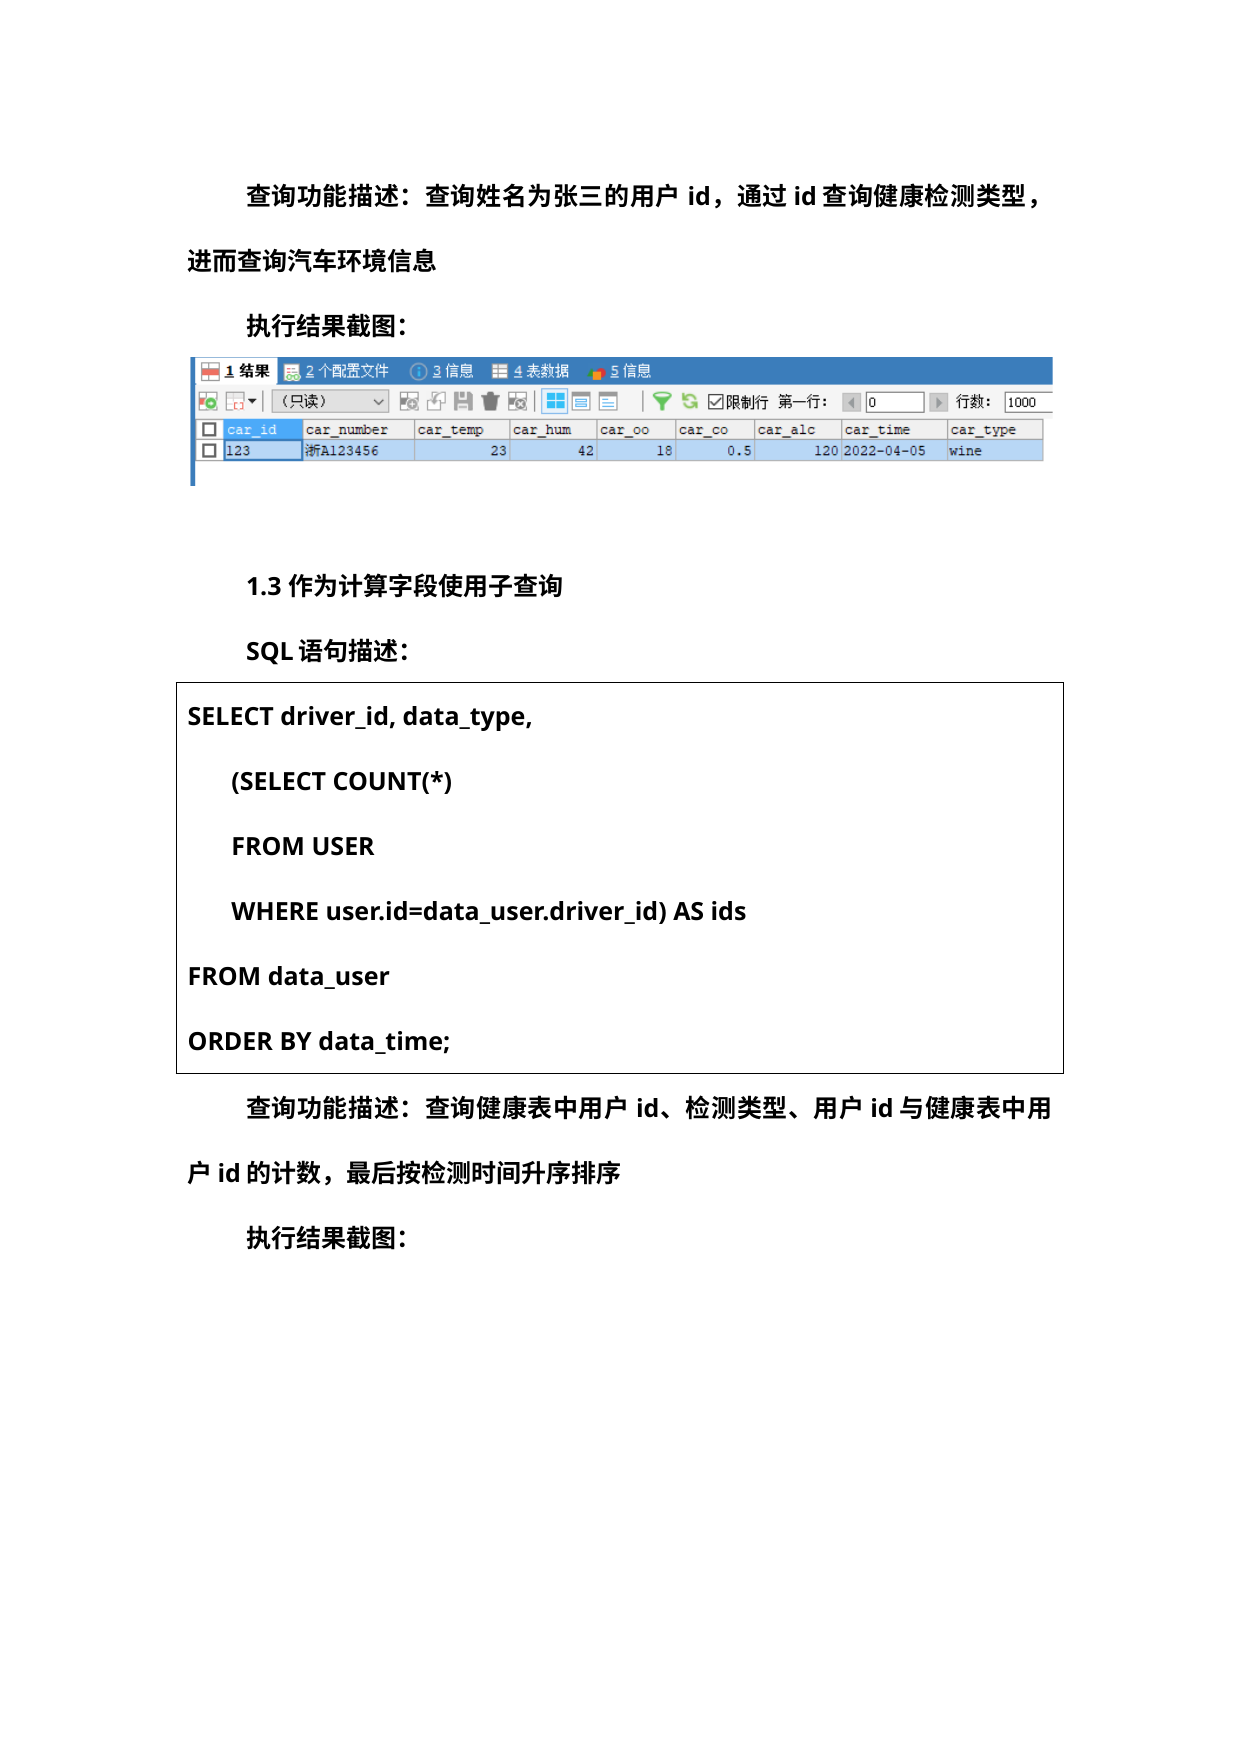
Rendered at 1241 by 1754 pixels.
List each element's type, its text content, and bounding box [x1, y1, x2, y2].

text 执行结果截图： [187, 1204, 1053, 1269]
text 查询功能描述：查询姓名为张三的用户id，通过id查询健康检测类型，进而查询汽车环境信息 [187, 162, 1053, 292]
picture [187, 357, 1053, 486]
text 查询功能描述：查询健康表中用户id、检测类型、用户id与健康表中用户id的计数，最后按检测时间升序排序 [187, 1074, 1053, 1204]
text 执行结果截图： [187, 292, 1053, 357]
text 1.3 作为计算字段使用子查询 [187, 552, 1053, 617]
table_header SELECT driver_id, data_type, (SELECT COUNT(*) FROM USER WHERE user.id=data_user.driver_id) AS ids FROM data_user ORDER BY data_time; [177, 683, 1063, 1073]
text SQL语句描述： [187, 617, 1053, 682]
